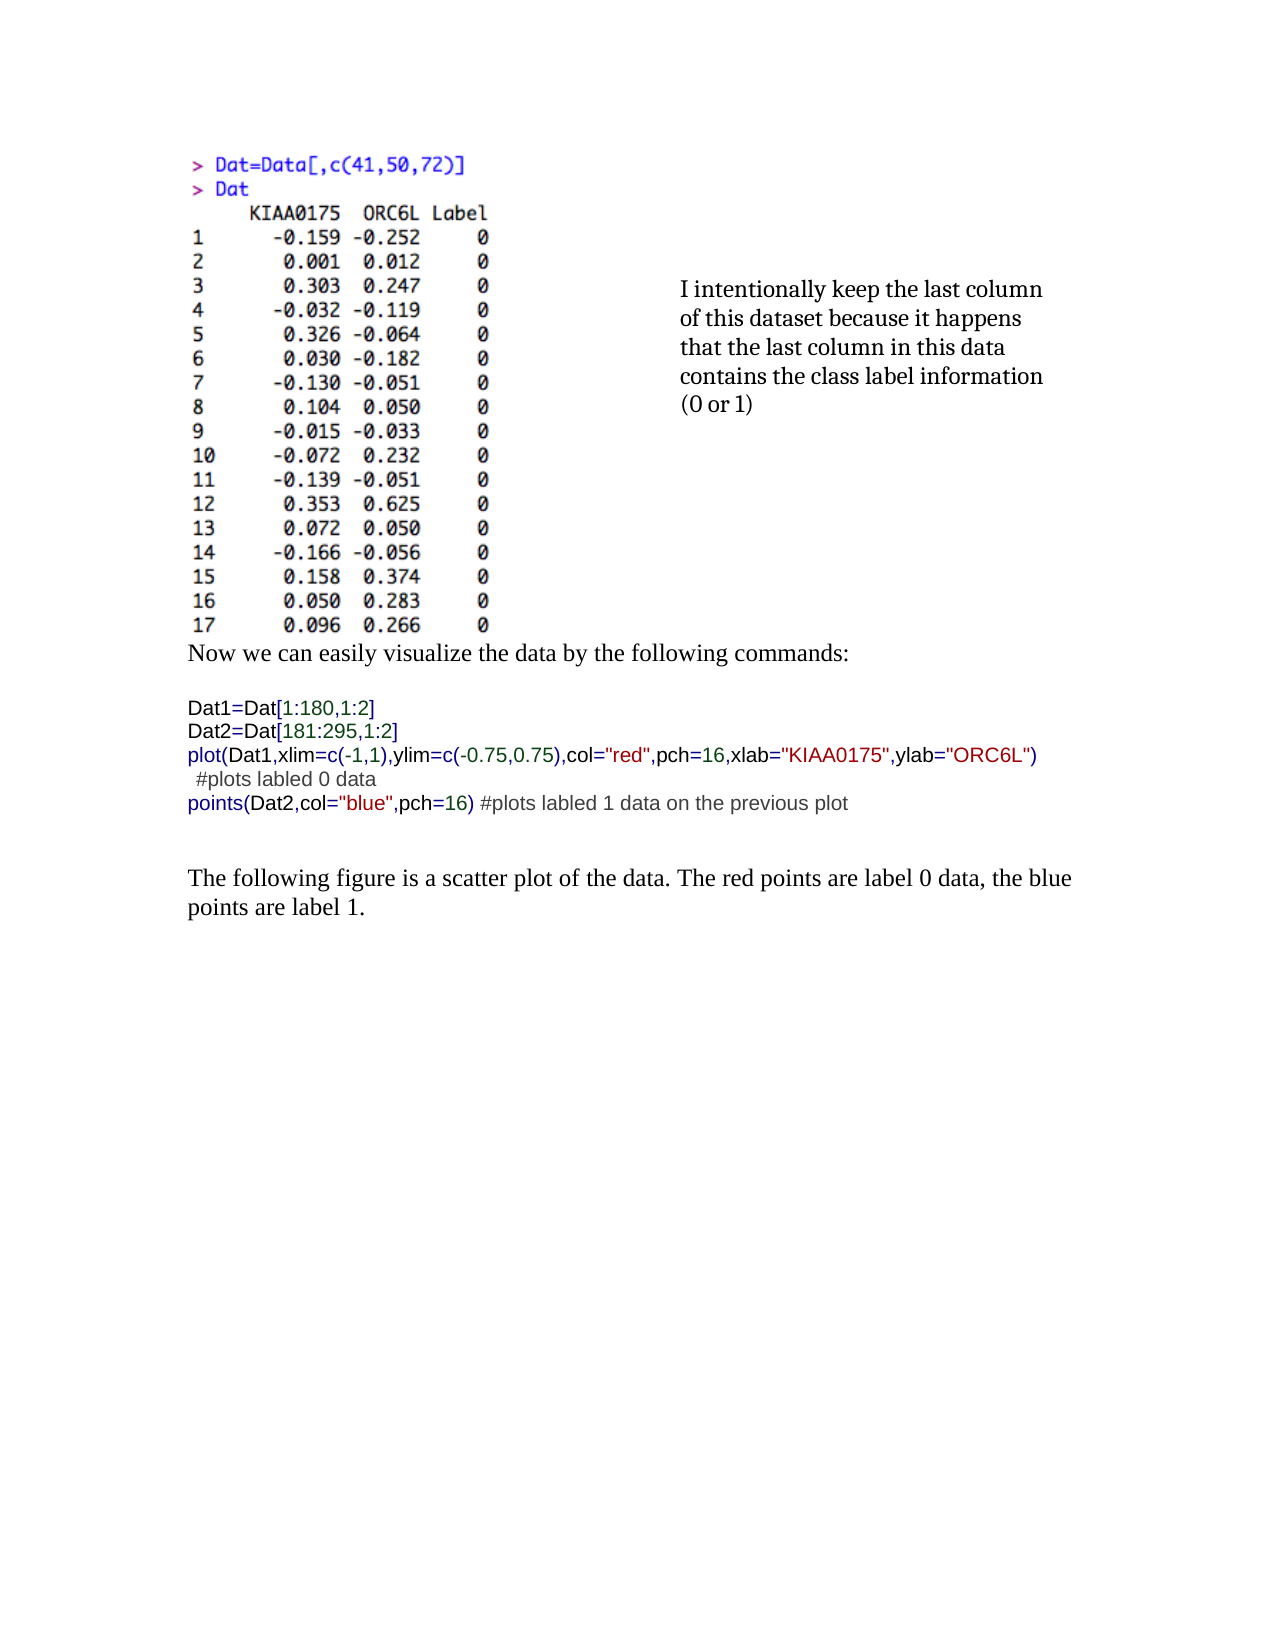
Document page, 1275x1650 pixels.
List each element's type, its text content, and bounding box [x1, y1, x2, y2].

text Now we can easily visualize the data by the following commands: [187, 638, 1087, 667]
text plot(Dat1,xlim=c(-1,1),ylim=c(-0.75,0.75),col="red",pch=16,xlab="KIAA0175",ylab="ORC6L") #plots labled 0 data [187, 743, 1087, 791]
text The following figure is a scatter plot of the data. The red points are label 0 data, the blue points are label 1. [187, 863, 1087, 921]
text Dat2=Dat[181:295,1:2] [187, 719, 1087, 743]
picture [187, 150, 509, 638]
text points(Dat2,col="blue",pch=16) #plots labled 1 data on the previous plot [187, 791, 1087, 815]
text Dat1=Dat[1:180,1:2] [187, 695, 1087, 719]
